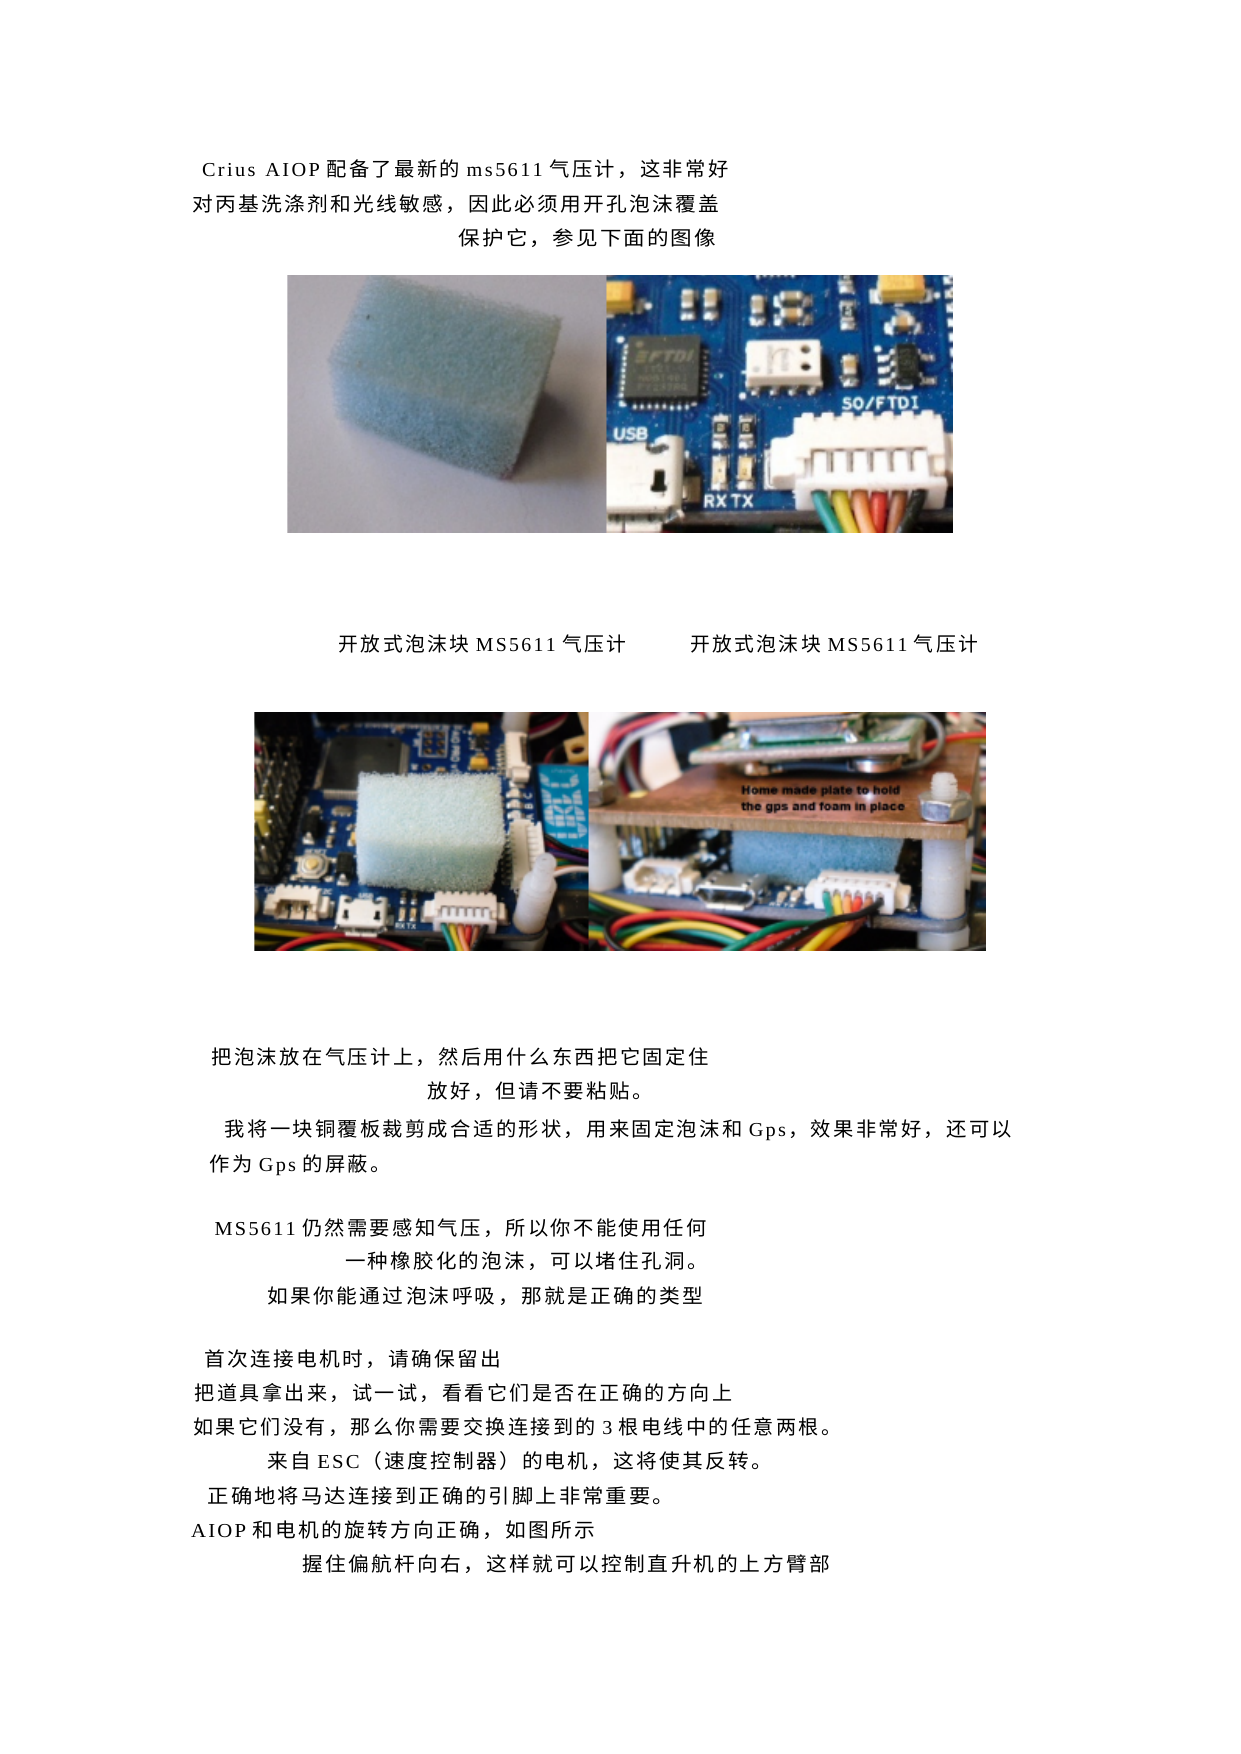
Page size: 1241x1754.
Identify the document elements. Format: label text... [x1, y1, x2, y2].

text 把泡沫放在气压计上，然后用什么东西把它固定住 [211, 1045, 1054, 1069]
text 如果你能通过泡沫呼吸，那就是正确的类型 [268, 1284, 1054, 1308]
text 把道具拿出来，试一试，看看它们是否在正确的方向上 [194, 1381, 1054, 1406]
text MS5611仍然需要感知气压，所以你不能使用任何 [214, 1216, 1054, 1240]
text 我将一块铜覆板裁剪成合适的形状，用来固定泡沫和Gps，效果非常好，还可以作为Gps的屏蔽。 [209, 1113, 1032, 1177]
picture [287, 275, 953, 533]
text 来自ESC（速度控制器）的电机，这将使其反转。 [267, 1449, 1054, 1474]
text Crius AIOP配备了最新的ms5611气压计，这非常好 [202, 157, 1054, 182]
text 开放式泡沫块MS5611气压计 开放式泡沫块MS5611气压计 [338, 632, 1054, 657]
text 放好，但请不要粘贴。 [427, 1079, 1054, 1104]
text 一种橡胶化的泡沫，可以堵住孔洞。 [345, 1249, 1054, 1274]
text 如果它们没有，那么你需要交换连接到的3根电线中的任意两根。 [193, 1415, 1054, 1440]
text AIOP和电机的旋转方向正确，如图所示 [191, 1518, 1054, 1542]
picture [254, 712, 986, 951]
text 对丙基洗涤剂和光线敏感，因此必须用开孔泡沫覆盖 [192, 192, 1054, 216]
text 握住偏航杆向右，这样就可以控制直升机的上方臂部 [302, 1552, 1054, 1576]
text 首次连接电机时，请确保留出 [204, 1347, 1054, 1372]
text 保护它，参见下面的图像 [459, 226, 1054, 250]
text 正确地将马达连接到正确的引脚上非常重要。 [207, 1484, 1054, 1508]
